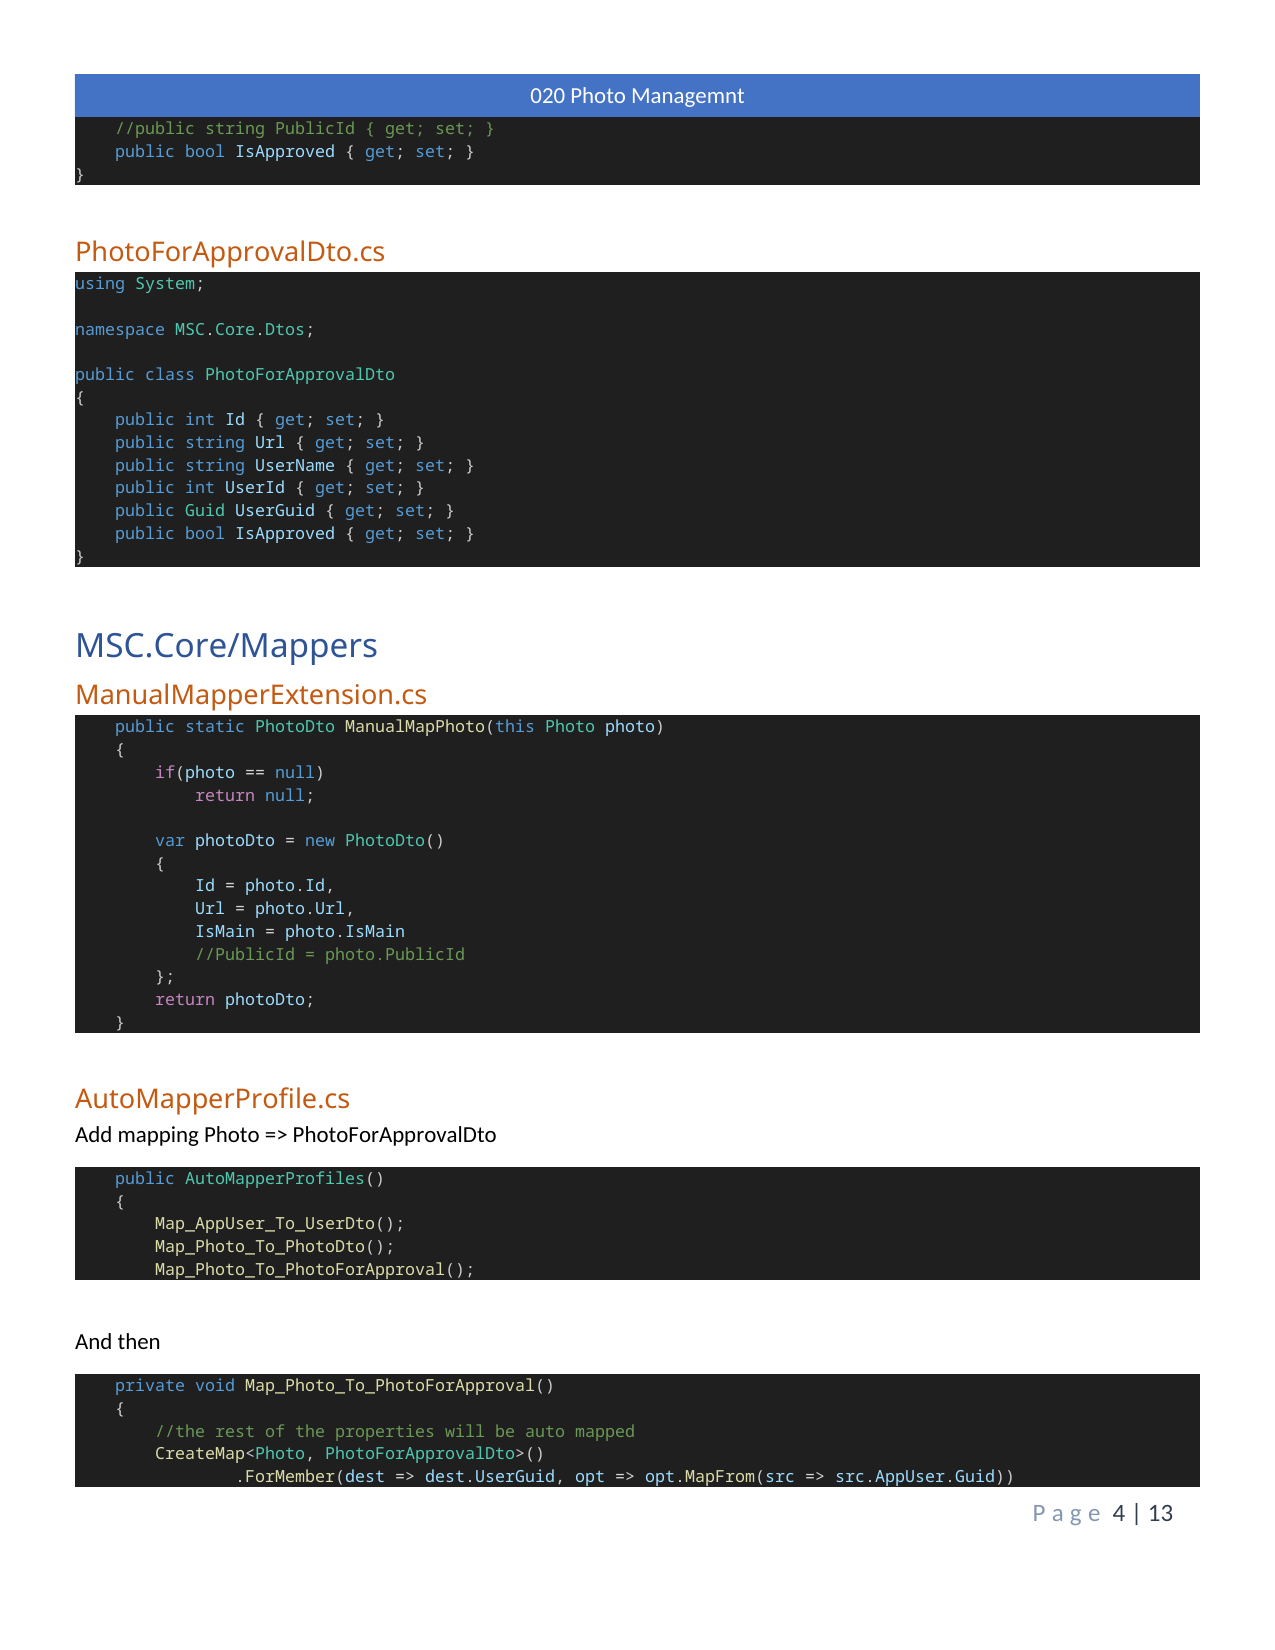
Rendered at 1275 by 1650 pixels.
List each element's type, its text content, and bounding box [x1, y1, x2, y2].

text } [75, 162, 1200, 185]
text { [75, 1397, 1200, 1419]
text } [75, 1010, 1200, 1033]
text //public string PublicId { get; set; } [75, 117, 1200, 140]
text { [75, 385, 1200, 408]
text IsMain = photo.IsMain [75, 919, 1200, 942]
text return null; [75, 783, 1200, 806]
text Map_Photo_To_PhotoForApproval(); [75, 1257, 1200, 1280]
subtitle AutoMapperProfile.cs [75, 1080, 1200, 1117]
text Id = photo.Id, [75, 874, 1200, 897]
text CreateMap<Photo, PhotoForApprovalDto>() [75, 1442, 1200, 1465]
subtitle PhotoForApprovalDto.cs [75, 232, 1200, 269]
text public int Id { get; set; } [75, 408, 1200, 431]
text Url = photo.Url, [75, 897, 1200, 919]
text { [75, 1189, 1200, 1212]
text return photoDto; [75, 988, 1200, 1010]
text } [75, 544, 1200, 567]
subtitle MSC.Core/Mappers [75, 622, 1200, 668]
text public Guid UserGuid { get; set; } [75, 499, 1200, 522]
text }; [75, 965, 1200, 988]
text public class PhotoForApprovalDto [75, 363, 1200, 385]
text public bool IsApproved { get; set; } [75, 522, 1200, 544]
text Map_AppUser_To_UserDto(); [75, 1212, 1200, 1235]
text private void Map_Photo_To_PhotoForApproval() [75, 1374, 1200, 1397]
text public string UserName { get; set; } [75, 453, 1200, 476]
text if(photo == null) [75, 761, 1200, 783]
text public int UserId { get; set; } [75, 476, 1200, 499]
text public AutoMapperProfiles() [75, 1167, 1200, 1189]
text { [75, 851, 1200, 874]
text public static PhotoDto ManualMapPhoto(this Photo photo) [75, 715, 1200, 738]
text { [75, 738, 1200, 761]
text Map_Photo_To_PhotoDto(); [75, 1235, 1200, 1257]
text public string Url { get; set; } [75, 431, 1200, 453]
text //the rest of the properties will be auto mapped [75, 1419, 1200, 1442]
text var photoDto = new PhotoDto() [75, 829, 1200, 851]
text //PublicId = photo.PublicId [75, 942, 1200, 965]
text Add mapping Photo => PhotoForApprovalDto [75, 1120, 1200, 1148]
text using System; [75, 272, 1200, 294]
text namespace MSC.Core.Dtos; [75, 317, 1200, 340]
subtitle ManualMapperExtension.cs [75, 675, 1200, 712]
text public bool IsApproved { get; set; } [75, 140, 1200, 162]
text .ForMember(dest => dest.UserGuid, opt => opt.MapFrom(src => src.AppUser.Guid)) [75, 1465, 1200, 1487]
text And then [75, 1327, 1200, 1355]
